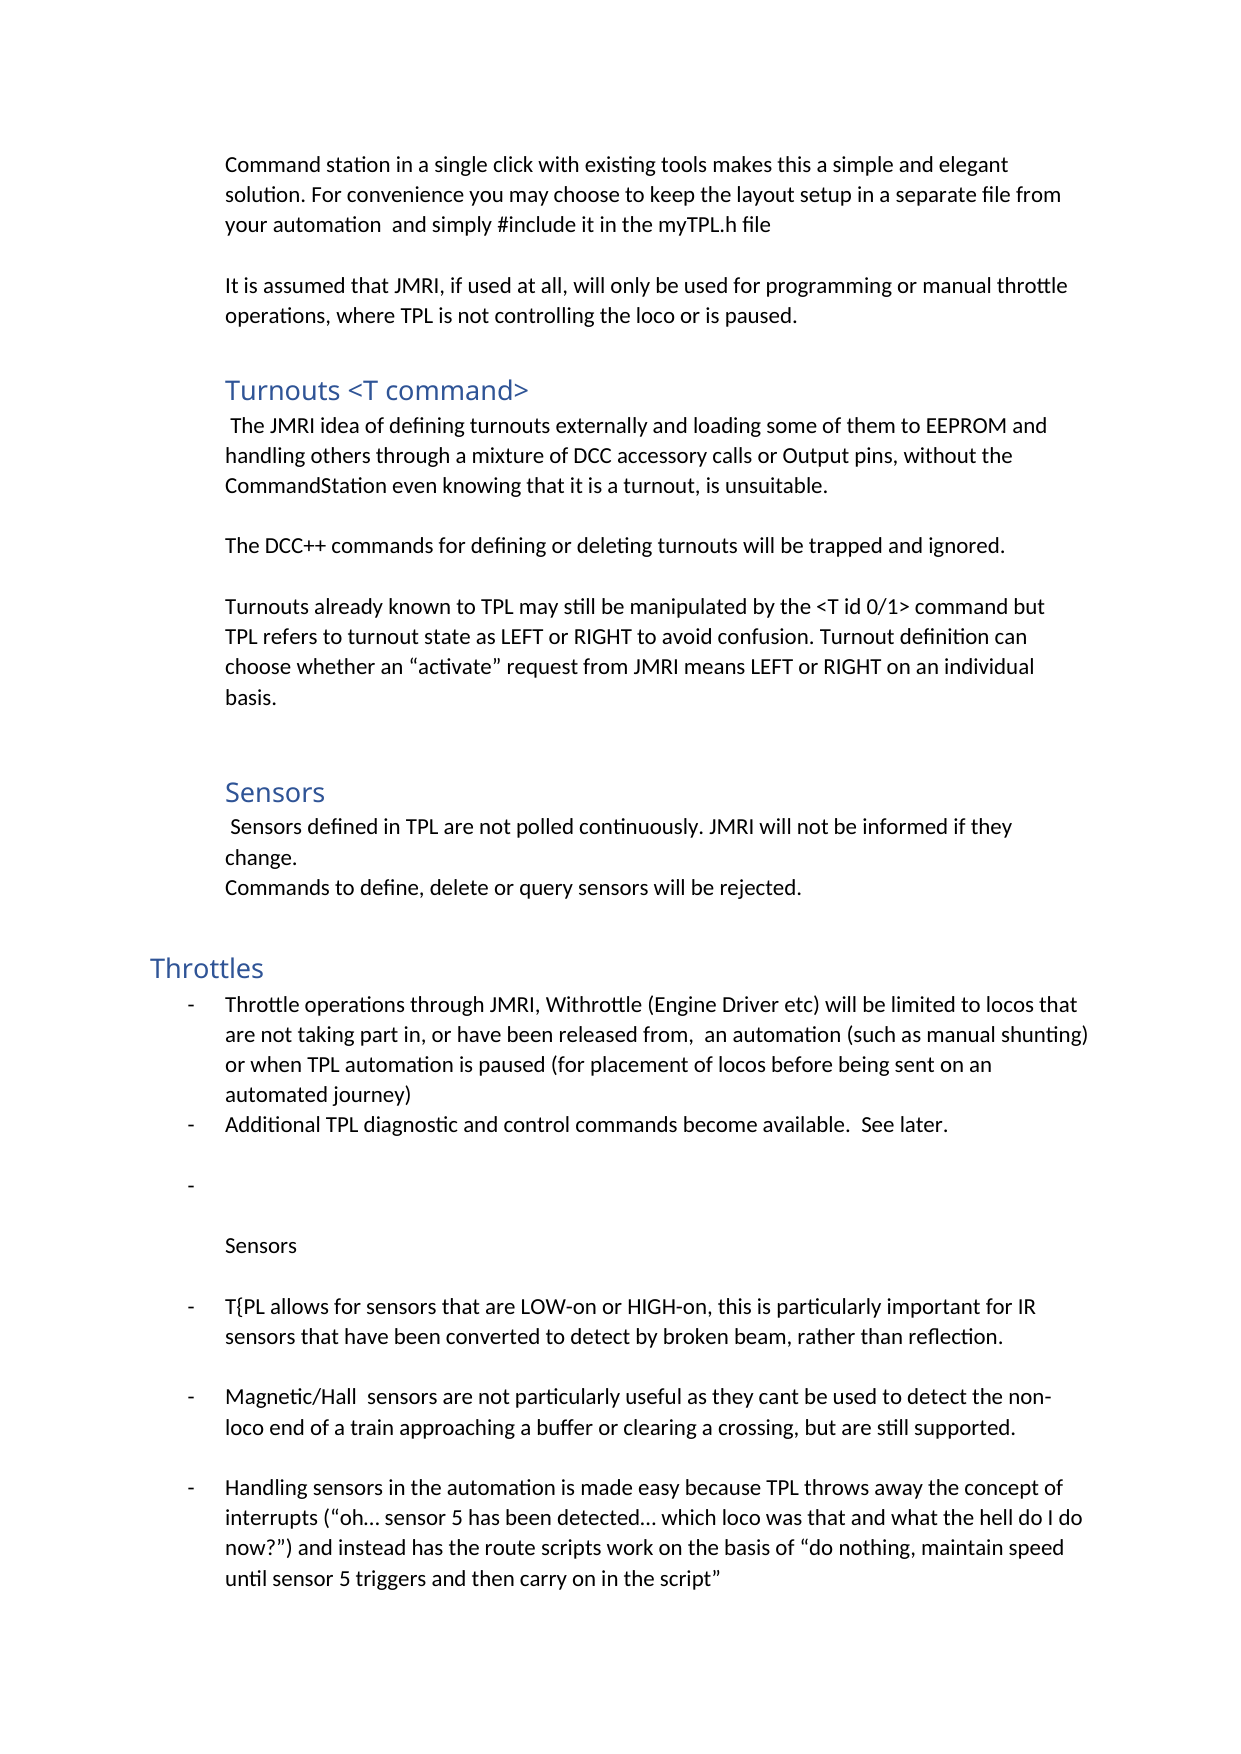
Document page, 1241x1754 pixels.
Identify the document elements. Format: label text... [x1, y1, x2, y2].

subtitle Throttles [150, 950, 1090, 987]
list Additional TPL diagnostic and control commands become available. See later. [187, 1111, 1090, 1138]
list Throttle operations through JMRI, Withrottle (Engine Driver etc) will be limited to locos that are not taking part in, or have been released from, an automation (such as manual shunting) or when TPL automation is paused (for placement of locos before being sent on an automated journey) [187, 990, 1090, 1108]
list Magnetic/Hall sensors are not particularly useful as they cant be used to detect the non-loco end of a train approaching a buffer or clearing a crossing, but are still supported. [187, 1382, 1090, 1441]
list It is assumed that JMRI, if used at all, will only be used for programming or manual throttle operations, where TPL is not controlling the loco or is paused. Turnouts <T command> The JMRI idea of defining turnouts externally and loading some of them to EEPROM and handling others through a mixture of DCC accessory calls or Output pins, without the CommandStation even knowing that it is a turnout, is unsuitable. The DCC++ commands for defining or deleting turnouts will be trapped and ignored. [225, 241, 1090, 590]
list Handling sensors in the automation is made easy because TPL throws away the concept of interrupts (“oh… sensor 5 has been detected… which loco was that and what the hell do I do now?”) and instead has the route scripts work on the basis of “do nothing, maintain speed until sensor 5 triggers and then carry on in the script” [187, 1473, 1090, 1592]
list Sensors Sensors defined in TPL are not polled continuously. JMRI will not be informed if they change. Commands to define, delete or query sensors will be rejected. [225, 773, 1090, 901]
list T{PL allows for sensors that are LOW-on or HIGH-on, this is particularly important for IR sensors that have been converted to detect by broken beam, rather than reflection. [187, 1292, 1090, 1350]
list Turnouts already known to TPL may still be manipulated by the <T id 0/1> command but TPL refers to turnout state as LEFT or RIGHT to avoid confusion. Turnout definition can choose whether an “activate” request from JMRI means LEFT or RIGHT on an individual basis. [225, 592, 1090, 741]
list Sensors [225, 1231, 1090, 1259]
